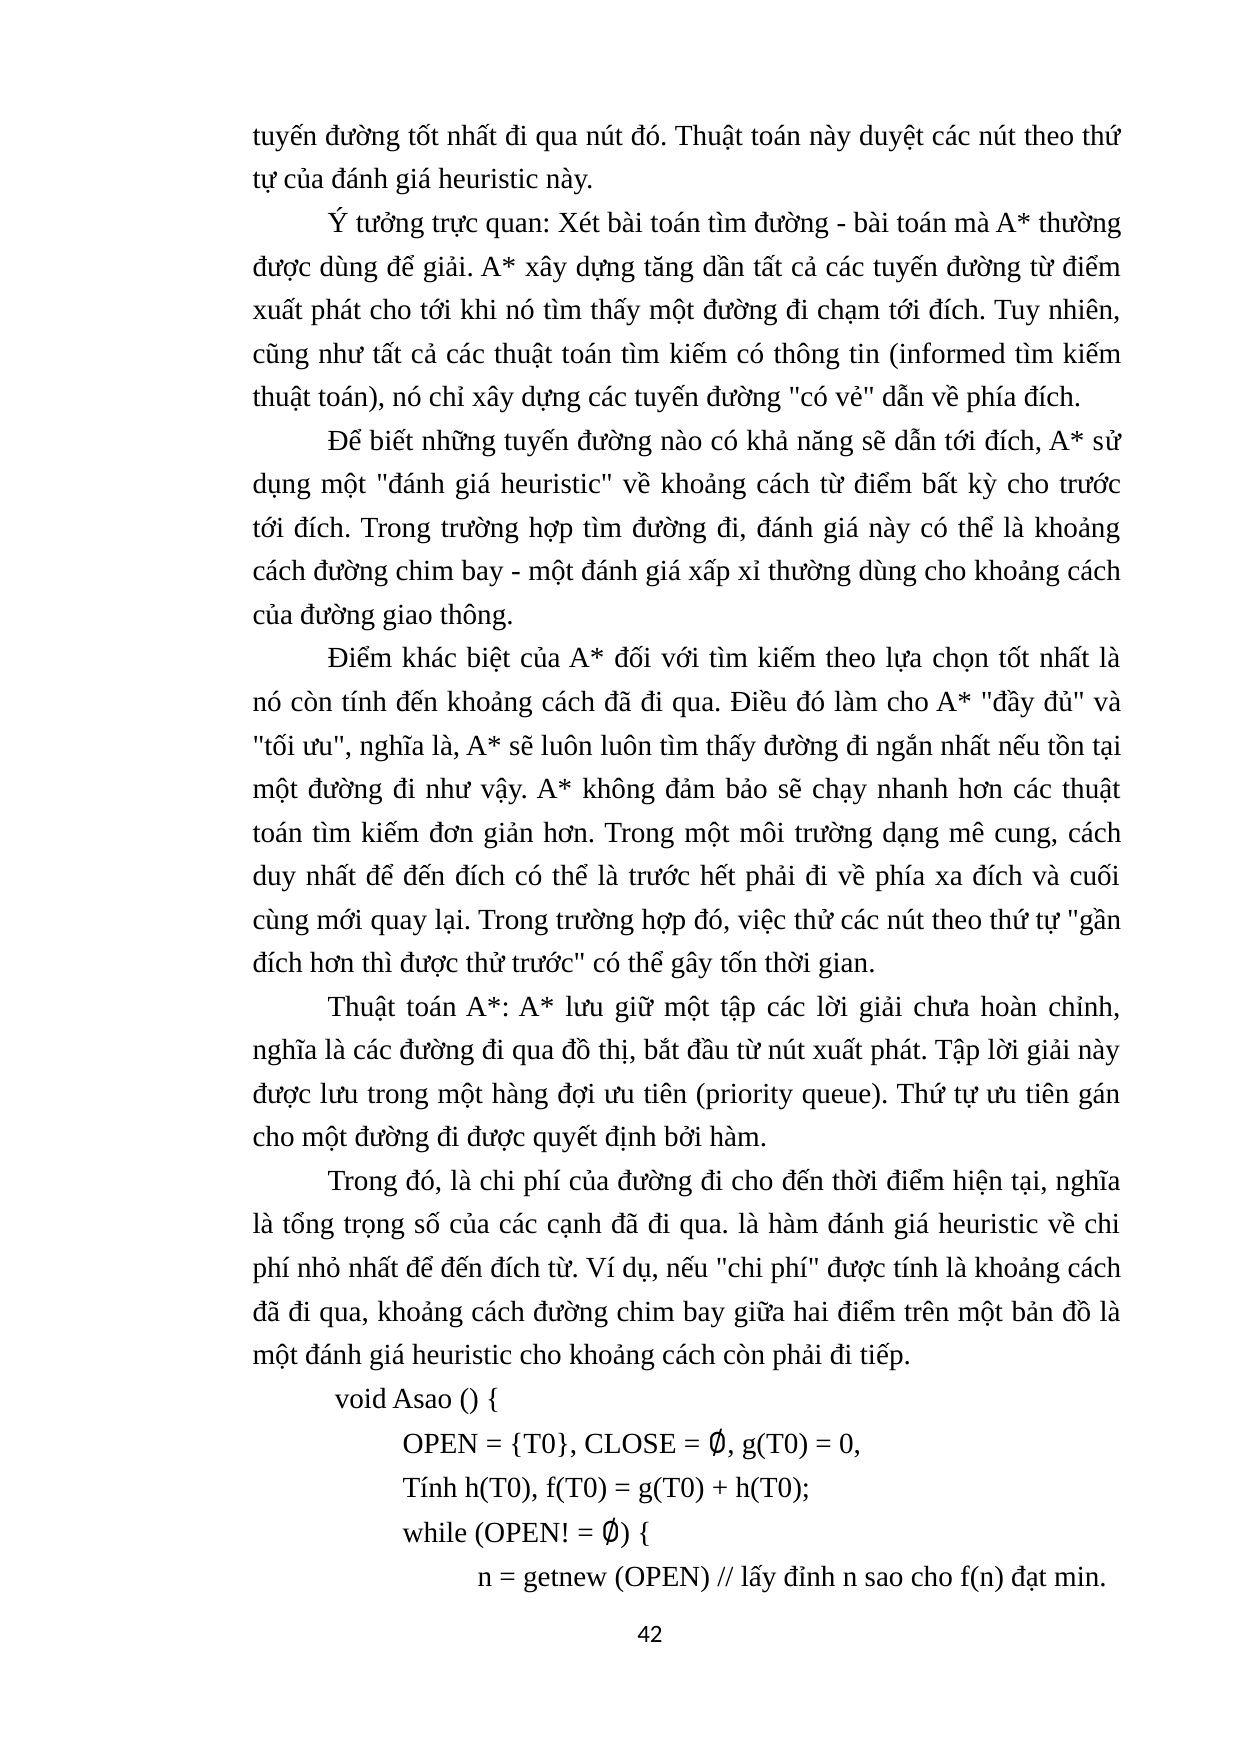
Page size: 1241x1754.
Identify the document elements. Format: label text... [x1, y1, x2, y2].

text Ý tưởng trực quan: Xét bài toán tìm đường - bài toán mà A* thường được dùng để giải. A* xây dựng tăng dần tất cả các tuyến đường từ điểm xuất phát cho tới khi nó tìm thấy một đường đi chạm tới đích. Tuy nhiên, cũng như tất cả các thuật toán tìm kiếm có thông tin (informed tìm kiếm thuật toán), nó chỉ xây dựng các tuyến đường "có vẻ" dẫn về phía đích. [252, 205, 1122, 413]
text Trong đó, là chi phí của đường đi cho đến thời điểm hiện tại, nghĩa là tổng trọng số của các cạnh đã đi qua. là hàm đánh giá heuristic về chi phí nhỏ nhất để đến đích từ. Ví dụ, nếu "chi phí" được tính là khoảng cách đã đi qua, khoảng cách đường chim bay giữa hai điểm trên một bản đồ là một đánh giá heuristic cho khoảng cách còn phải đi tiếp. [252, 1163, 1122, 1371]
text Thuật toán A*: A* lưu giữ một tập các lời giải chưa hoàn chỉnh, nghĩa là các đường đi qua đồ thị, bắt đầu từ nút xuất phát. Tập lời giải này được lưu trong một hàng đợi ưu tiên (priority queue). Thứ tự ưu tiên gán cho một đường đi được quyết định bởi hàm. [252, 989, 1122, 1153]
text void Asao () { [252, 1381, 1122, 1414]
text n = getnew (OPEN) // lấy đỉnh n sao cho f(n) đạt min. [402, 1559, 1122, 1593]
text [252, 118, 1122, 195]
text Tính h(T0), f(T0) = g(T0) + h(T0); [327, 1470, 1122, 1504]
text Để biết những tuyến đường nào có khả năng sẽ dẫn tới đích, A* sử dụng một "đánh giá heuristic" về khoảng cách từ điểm bất kỳ cho trước tới đích. Trong trường hợp tìm đường đi, đánh giá này có thể là khoảng cách đường chim bay - một đánh giá xấp xỉ thường dùng cho khoảng cách của đường giao thông. [252, 423, 1122, 631]
text while (OPEN! = ∅) { [327, 1514, 1122, 1549]
text Điểm khác biệt của A* đối với tìm kiếm theo lựa chọn tốt nhất là nó còn tính đến khoảng cách đã đi qua. Điều đó làm cho A* "đầy đủ" và "tối ưu", nghĩa là, A* sẽ luôn luôn tìm thấy đường đi ngắn nhất nếu tồn tại một đường đi như vậy. A* không đảm bảo sẽ chạy nhanh hơn các thuật toán tìm kiếm đơn giản hơn. Trong một môi trường dạng mê cung, cách duy nhất để đến đích có thể là trước hết phải đi về phía xa đích và cuối cùng mới quay lại. Trong trường hợp đó, việc thử các nút theo thứ tự "gần đích hơn thì được thử trước" có thể gây tốn thời gian. [252, 641, 1122, 979]
text OPEN = {T0}, CLOSE = ∅, g(T0) = 0, [327, 1424, 1122, 1459]
